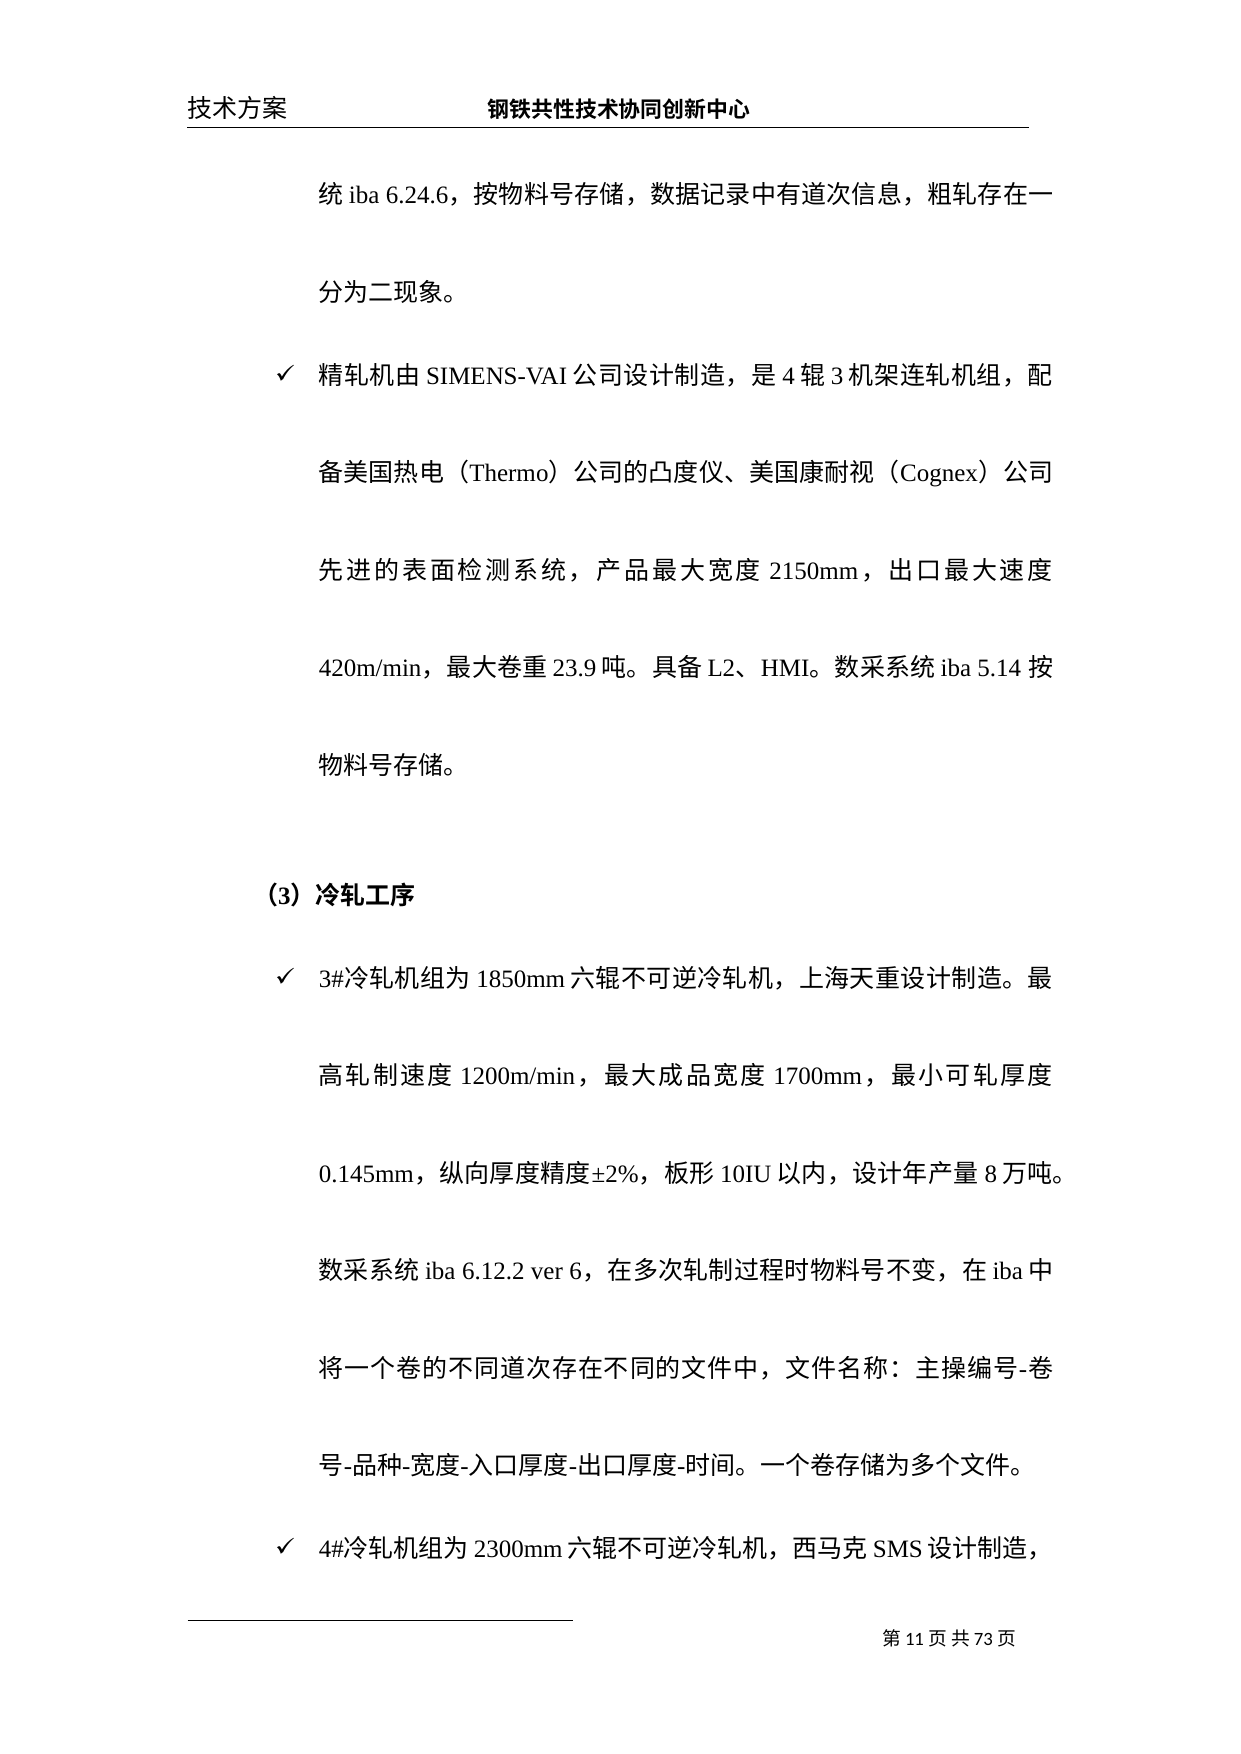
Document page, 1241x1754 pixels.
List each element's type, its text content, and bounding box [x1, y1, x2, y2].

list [275, 160, 1053, 323]
list 3#冷轧机组为1850mm六辊不可逆冷轧机，上海天重设计制造。最高轧制速度1200m/min，最大成品宽度1700mm，最小可轧厚度0.145mm，纵向厚度精度±2%，板形10IU以内，设计年产量8万吨。数采系统iba 6.12.2 ver 6，在多次轧制过程时物料号不变，在iba中将一个卷的不同道次存在不同的文件中，文件名称：主操编号-卷号-品种-宽度-入口厚度-出口厚度-时间。一个卷存储为多个文件。 [275, 944, 1053, 1496]
text （3）冷轧工序 [253, 861, 1053, 926]
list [275, 1514, 1053, 1579]
list 精轧机由SIMENS-VAI公司设计制造，是4辊3机架连轧机组，配备美国热电（Thermo）公司的凸度仪、美国康耐视（Cognex）公司先进的表面检测系统，产品最大宽度2150mm，出口最大速度420m/min，最大卷重23.9吨。具备L2、HMI。数采系统iba 5.14 按物料号存储。 [275, 341, 1053, 796]
